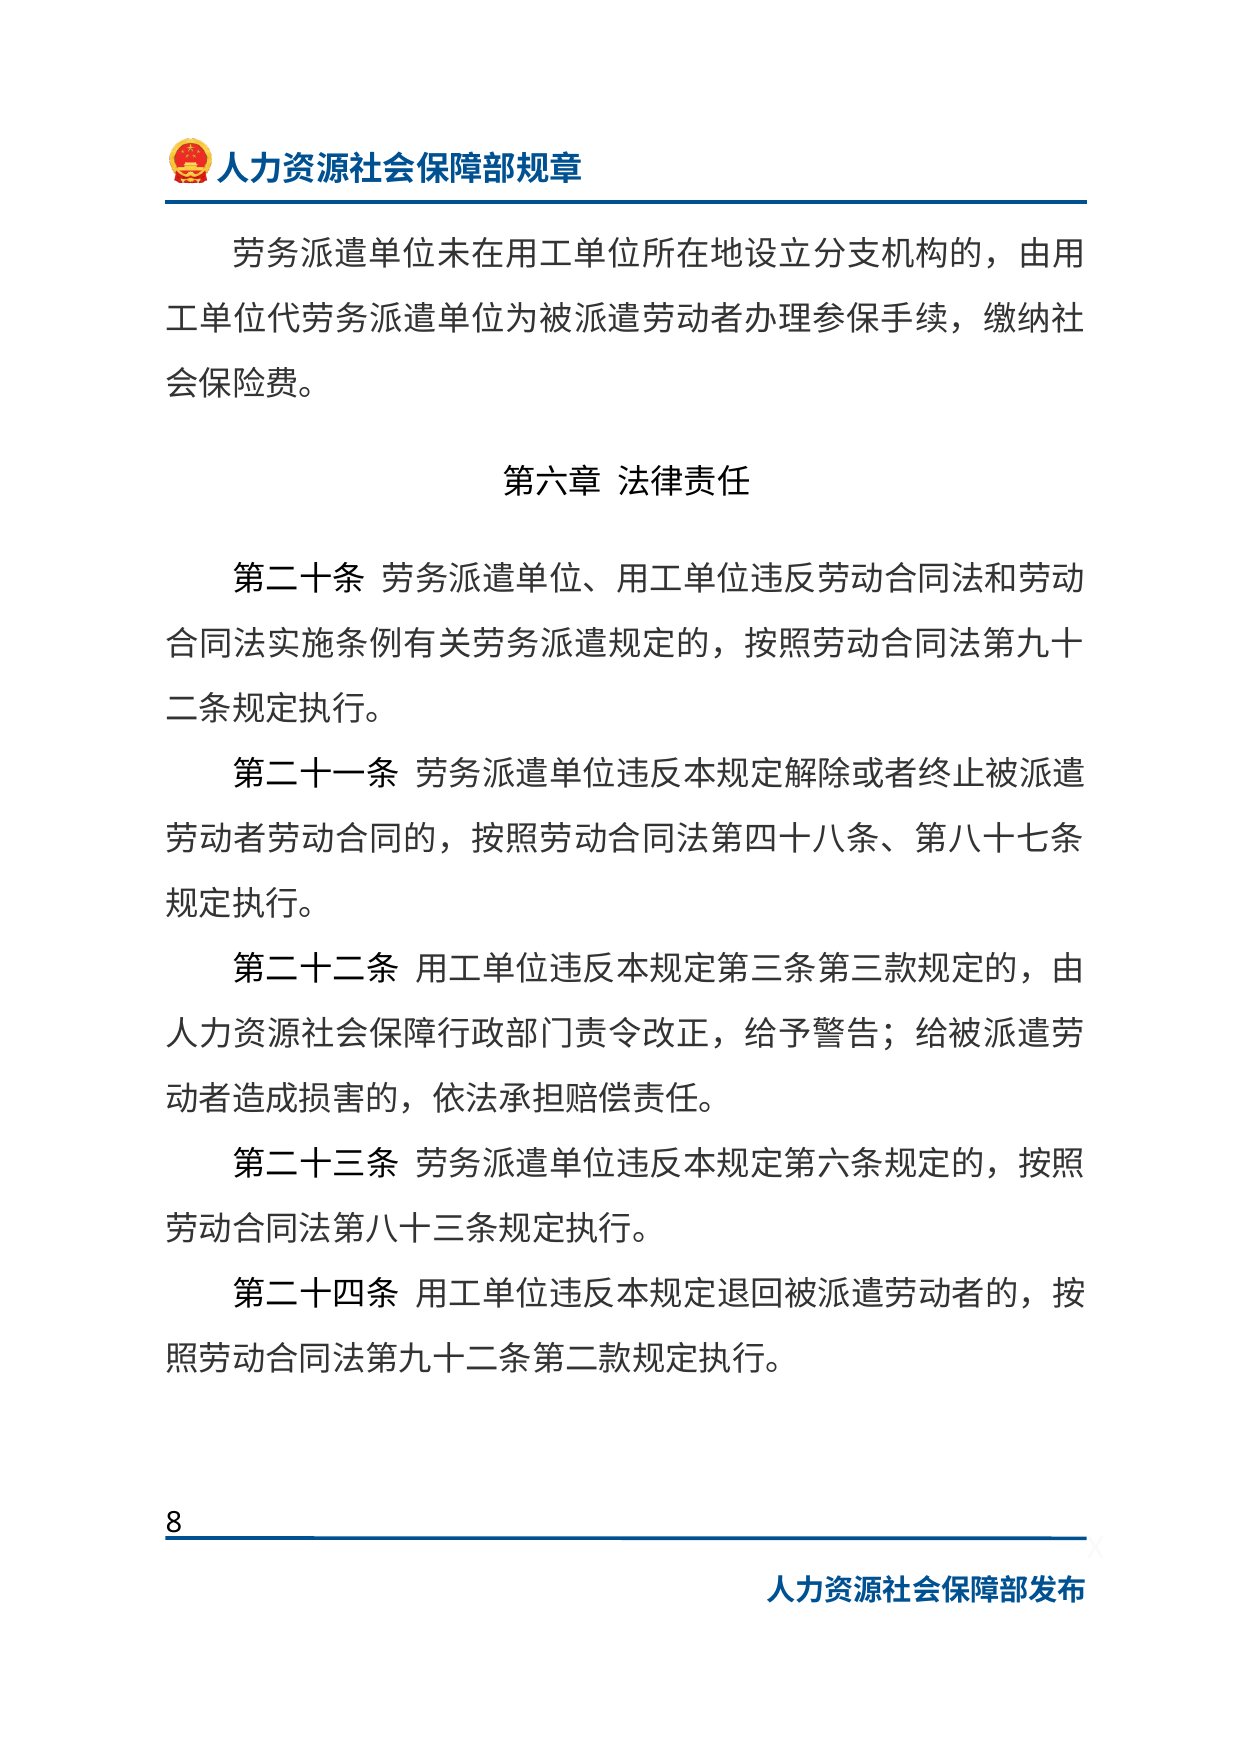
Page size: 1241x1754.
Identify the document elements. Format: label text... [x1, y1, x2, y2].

text 第六章 法律责任 [165, 446, 1087, 511]
text 劳务派遣单位未在用工单位所在地设立分支机构的，由用工单位代劳务派遣单位为被派遣劳动者办理参保手续，缴纳社会保险费。 [165, 219, 1087, 292]
text 第二十一条 劳务派遣单位违反本规定解除或者终止被派遣劳动者劳动合同的，按照劳动合同法第四十八条、第八十七条规定执行。 [165, 860, 1087, 934]
text 第二十二条 用工单位违反本规定第三条第三款规定的，由人力资源社会保障行政部门责令改正，给予警告；给被派遣劳动者造成损害的，依法承担赔偿责任。 [165, 934, 1087, 1007]
text 第二十条 劳务派遣单位、用工单位违反劳动合同法和劳动合同法实施条例有关劳务派遣规定的，按照劳动合同法第九十二条规定执行。 [165, 665, 1087, 739]
text 第二十二条 用工单位违反本规定第三条第三款规定的，由人力资源社会保障行政部门责令改正，给予警告；给被派遣劳动者造成损害的，依法承担赔偿责任。 [165, 1055, 1087, 1129]
picture [165, 136, 216, 187]
text 劳务派遣单位未在用工单位所在地设立分支机构的，由用工单位代劳务派遣单位为被派遣劳动者办理参保手续，缴纳社会保险费。 [165, 340, 1087, 414]
text 第二十三条 劳务派遣单位违反本规定第六条规定的，按照劳动合同法第八十三条规定执行。 [165, 1129, 1087, 1259]
text 第二十条 劳务派遣单位、用工单位违反劳动合同法和劳动合同法实施条例有关劳务派遣规定的，按照劳动合同法第九十二条规定执行。 [165, 544, 1087, 617]
text 第二十一条 劳务派遣单位违反本规定解除或者终止被派遣劳动者劳动合同的，按照劳动合同法第四十八条、第八十七条规定执行。 [165, 739, 1087, 812]
text 第二十四条 用工单位违反本规定退回被派遣劳动者的，按照劳动合同法第九十二条第二款规定执行。 [165, 1259, 1087, 1389]
